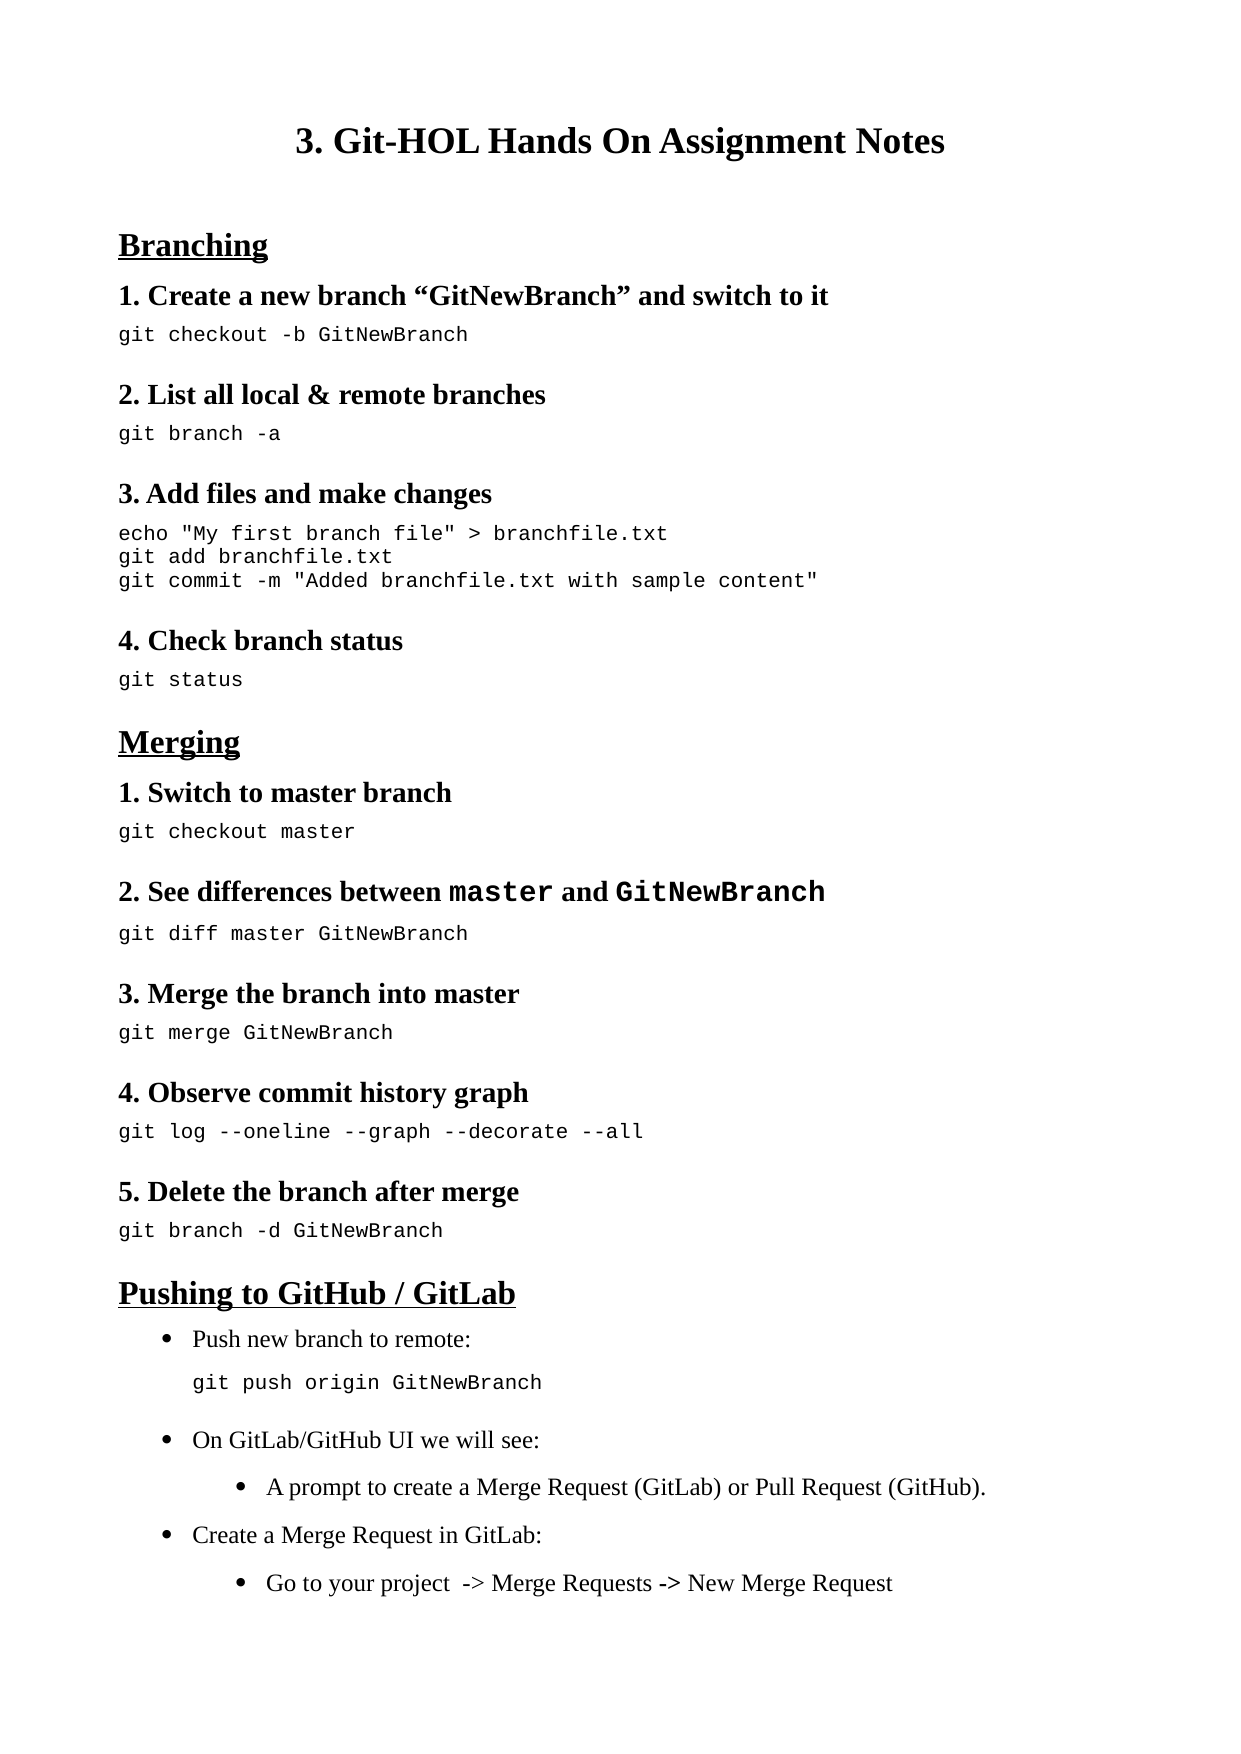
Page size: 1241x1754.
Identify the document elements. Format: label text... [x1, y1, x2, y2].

text git status [118, 669, 1122, 693]
text git diff master GitNewBranch [118, 923, 1122, 946]
subtitle 3. Add files and make changes [118, 476, 1122, 510]
text git checkout -b GitNewBranch [118, 324, 1122, 348]
text git add branchfile.txt [118, 546, 1122, 570]
list Push new branch to remote: [162, 1324, 1122, 1353]
text 3. Git-HOL Hands On Assignment Notes [118, 118, 1122, 161]
list Create a Merge Request in GitLab: [162, 1520, 1122, 1549]
text git checkout master [118, 821, 1122, 845]
subtitle 5. Delete the branch after merge [118, 1174, 1122, 1208]
subtitle 1. Switch to master branch [118, 775, 1122, 808]
subtitle 2. See differences between master and GitNewBranch [118, 874, 1122, 910]
text git push origin GitNewBranch [118, 1372, 1122, 1395]
subtitle Merging [118, 722, 1122, 760]
text echo "My first branch file" > branchfile.txt [118, 522, 1122, 546]
text git branch -d GitNewBranch [118, 1220, 1122, 1244]
subtitle Branching [118, 225, 1122, 263]
text git commit -m "Added branchfile.txt with sample content" [118, 570, 1122, 593]
list On GitLab/GitHub UI we will see: [162, 1425, 1122, 1454]
subtitle 3. Merge the branch into master [118, 976, 1122, 1009]
text git log --oneline --graph --decorate --all [118, 1121, 1122, 1145]
subtitle 2. List all local & remote branches [118, 377, 1122, 411]
subtitle 1. Create a new branch “GitNewBranch” and switch to it [118, 278, 1122, 312]
subtitle 4. Check branch status [118, 623, 1122, 656]
subtitle Pushing to GitHub / GitLab [118, 1273, 1122, 1312]
list Go to your project -> Merge Requests -> New Merge Request [236, 1568, 1122, 1596]
list A prompt to create a Merge Request (GitLab) or Pull Request (GitHub). [236, 1472, 1122, 1501]
text git merge GitNewBranch [118, 1022, 1122, 1046]
text git branch -a [118, 423, 1122, 447]
subtitle 4. Observe commit history graph [118, 1075, 1122, 1108]
